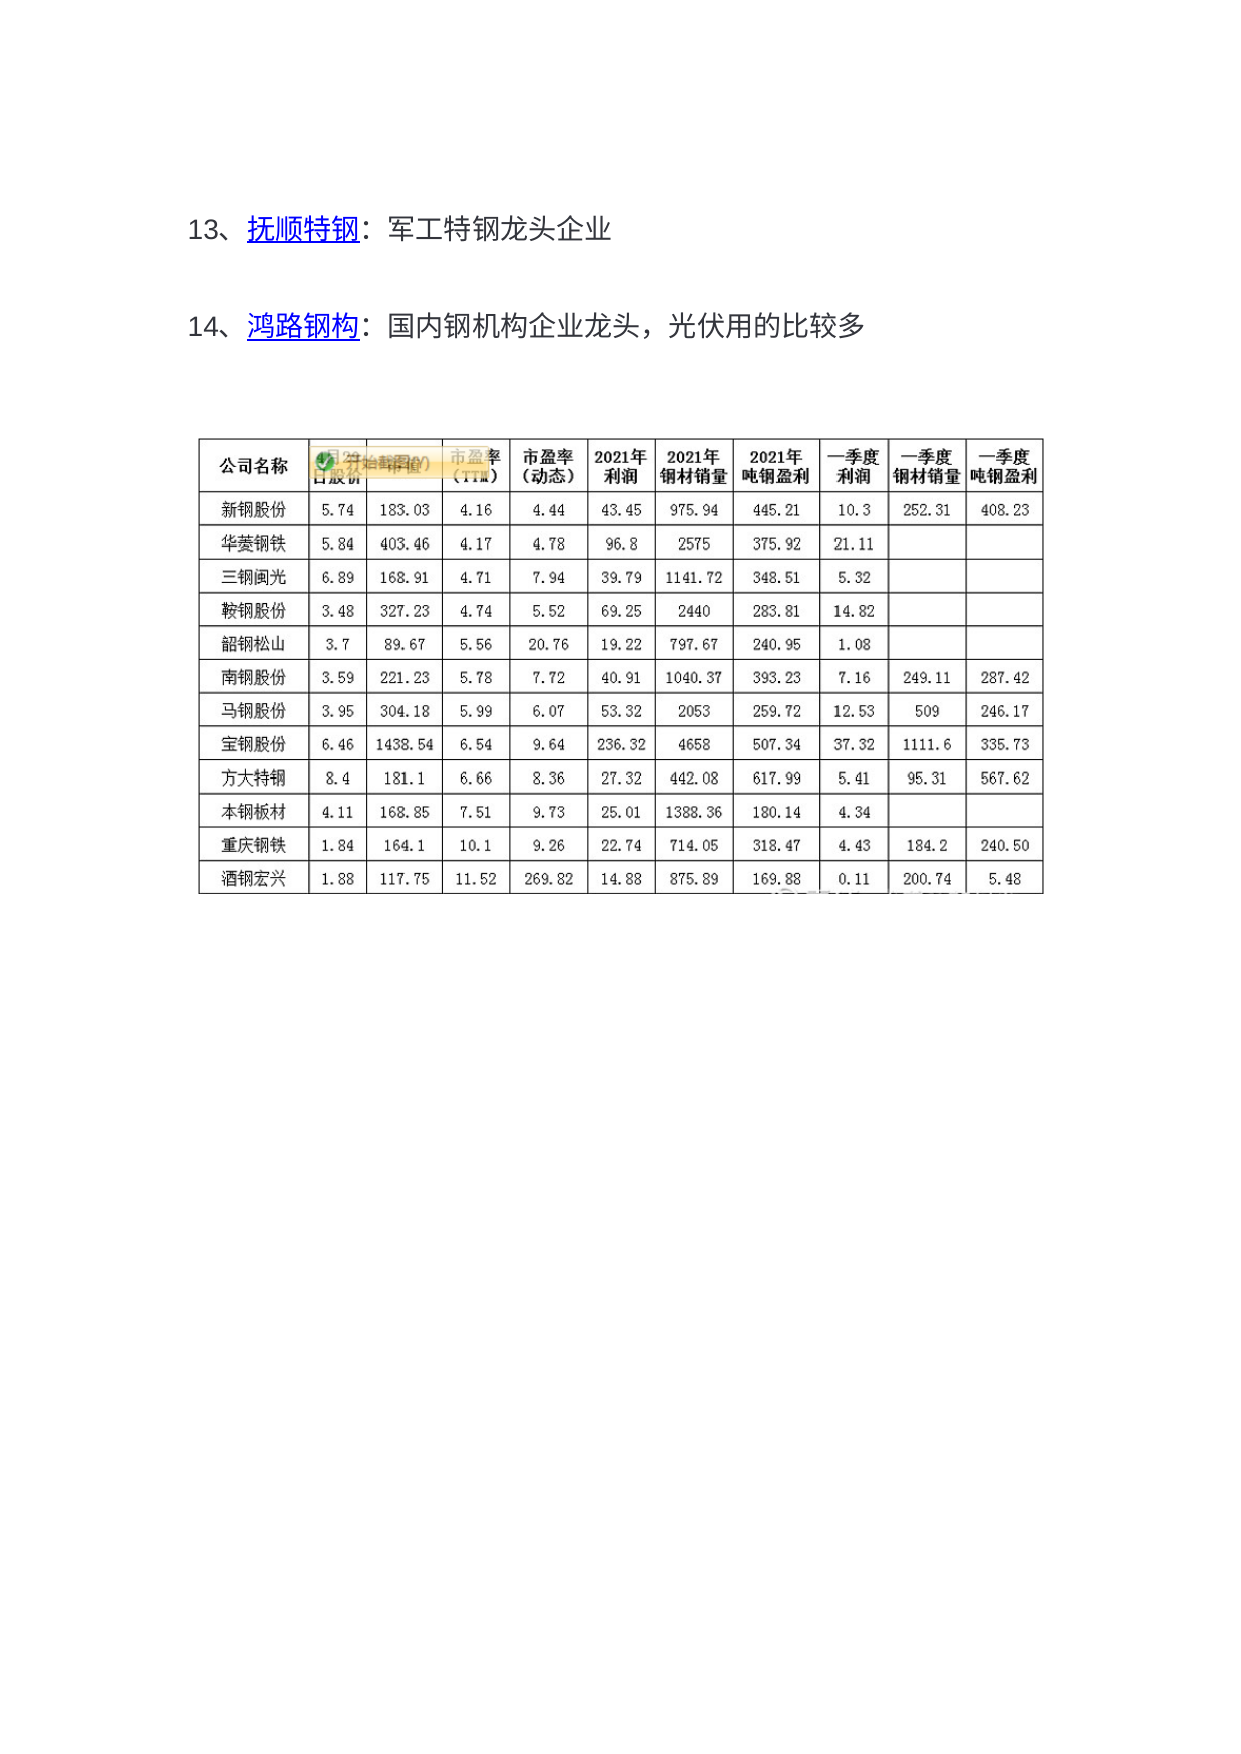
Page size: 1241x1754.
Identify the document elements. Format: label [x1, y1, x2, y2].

text [187, 162, 1053, 357]
picture [187, 428, 1053, 894]
